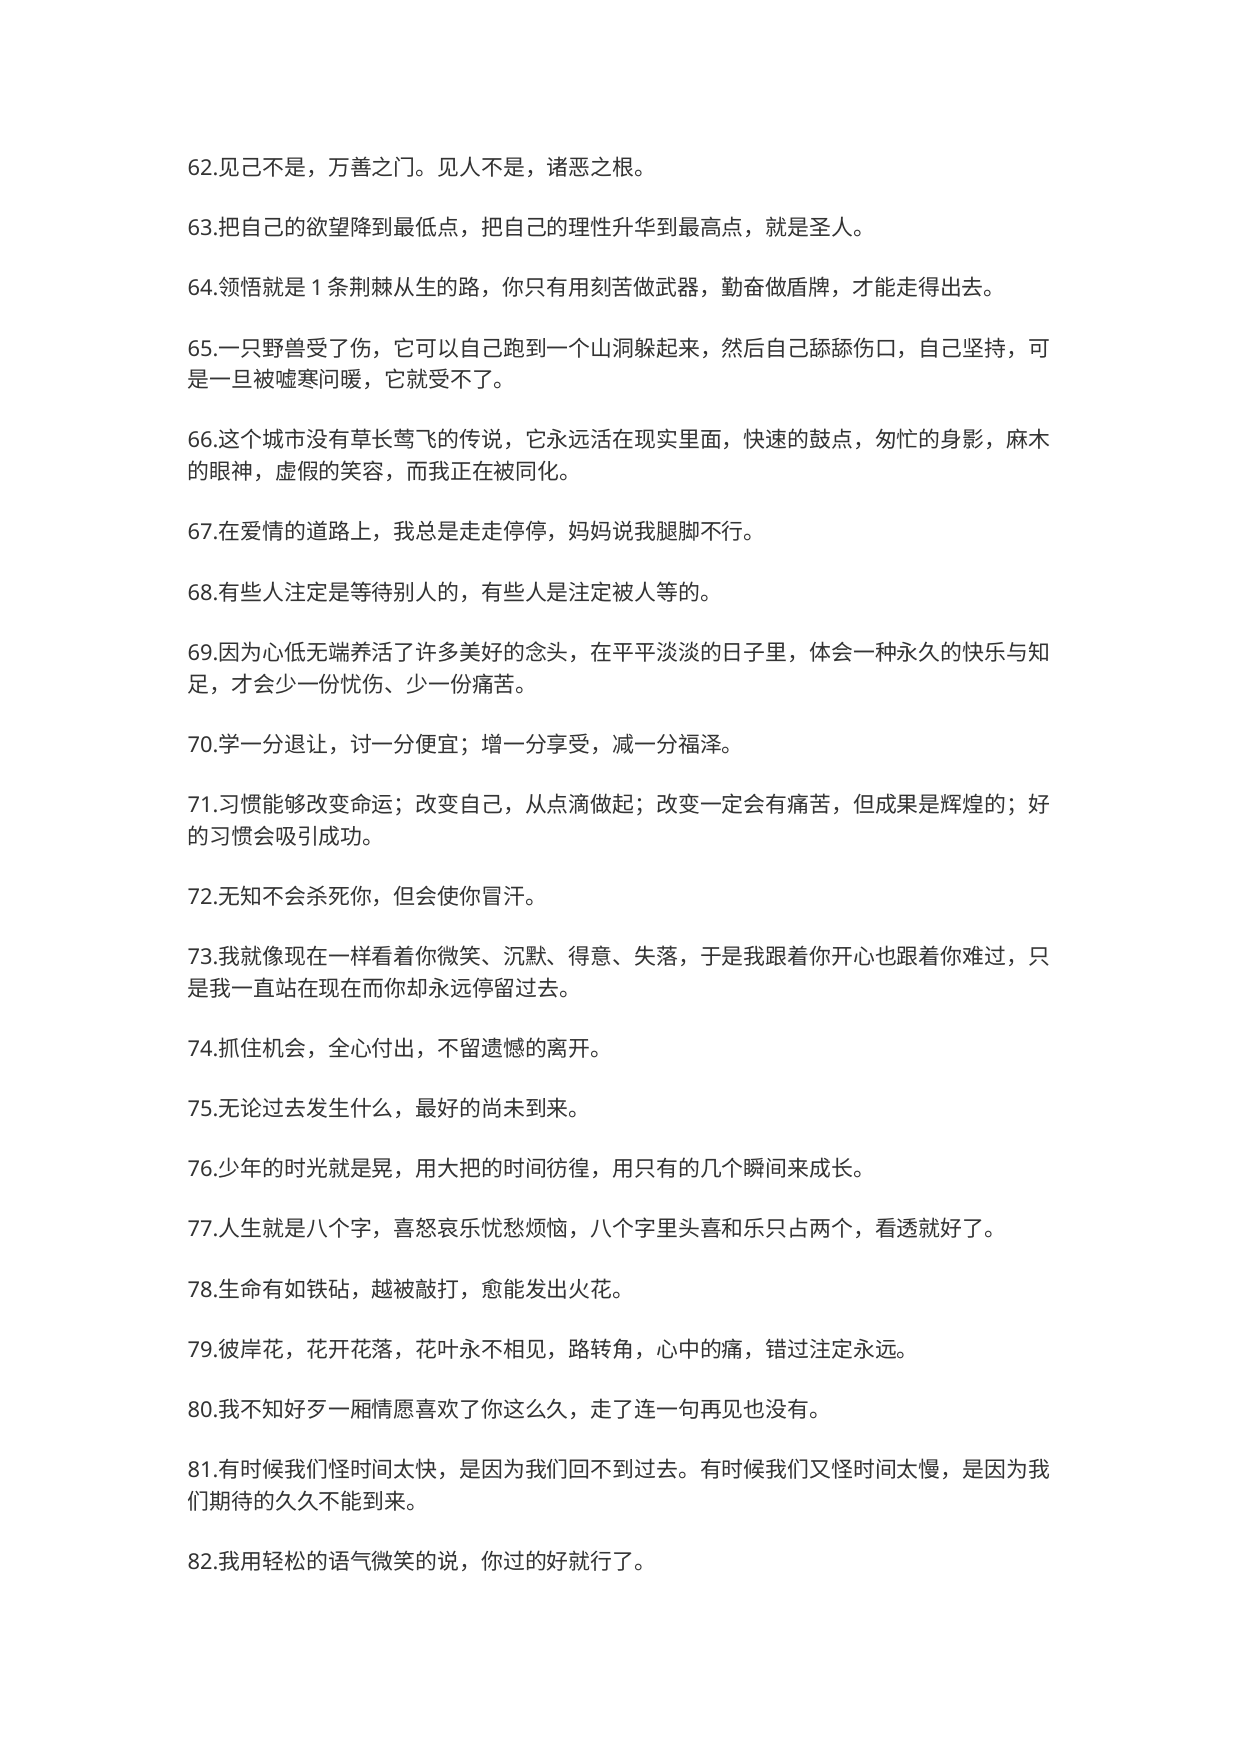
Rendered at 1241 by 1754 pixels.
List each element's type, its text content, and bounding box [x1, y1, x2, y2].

text 80.我不知好歹一厢情愿喜欢了你这么久，走了连一句再见也没有。 [187, 1392, 1053, 1424]
text 79.彼岸花，花开花落，花叶永不相见，路转角，心中的痛，错过注定永远。 [187, 1332, 1053, 1364]
text 72.无知不会杀死你，但会使你冒汗。 [187, 879, 1053, 911]
text 78.生命有如铁砧，越被敲打，愈能发出火花。 [187, 1272, 1053, 1303]
text 63.把自己的欲望降到最低点，把自己的理性升华到最高点，就是圣人。 [187, 210, 1053, 242]
text 81.有时候我们怪时间太快，是因为我们回不到过去。有时候我们又怪时间太慢，是因为我们期待的久久不能到来。 [187, 1452, 1053, 1516]
text 68.有些人注定是等待别人的，有些人是注定被人等的。 [187, 574, 1053, 606]
text 66.这个城市没有草长莺飞的传说，它永远活在现实里面，快速的鼓点，匆忙的身影，麻木的眼神，虚假的笑容，而我正在被同化。 [187, 422, 1053, 486]
text 77.人生就是八个字，喜怒哀乐忧愁烦恼，八个字里头喜和乐只占两个，看透就好了。 [187, 1211, 1053, 1243]
text 75.无论过去发生什么，最好的尚未到来。 [187, 1091, 1053, 1123]
text 82.我用轻松的语气微笑的说，你过的好就行了。 [187, 1544, 1053, 1576]
text 64.领悟就是1条荆棘从生的路，你只有用刻苦做武器，勤奋做盾牌，才能走得出去。 [187, 270, 1053, 302]
text 65.一只野兽受了伤，它可以自己跑到一个山洞躲起来，然后自己舔舔伤口，自己坚持，可是一旦被嘘寒问暖，它就受不了。 [187, 331, 1053, 394]
text 74.抓住机会，全心付出，不留遗憾的离开。 [187, 1031, 1053, 1063]
text 67.在爱情的道路上，我总是走走停停，妈妈说我腿脚不行。 [187, 514, 1053, 546]
text 71.习惯能够改变命运；改变自己，从点滴做起；改变一定会有痛苦，但成果是辉煌的；好的习惯会吸引成功。 [187, 787, 1053, 850]
text 70.学一分退让，讨一分便宜；增一分享受，减一分福泽。 [187, 727, 1053, 758]
text 69.因为心低无端养活了许多美好的念头，在平平淡淡的日子里，体会一种永久的快乐与知足，才会少一份忧伤、少一份痛苦。 [187, 635, 1053, 698]
text 73.我就像现在一样看着你微笑、沉默、得意、失落，于是我跟着你开心也跟着你难过，只是我一直站在现在而你却永远停留过去。 [187, 939, 1053, 1002]
text 62.见己不是，万善之门。见人不是，诸恶之根。 [187, 150, 1053, 182]
text 76.少年的时光就是晃，用大把的时间彷徨，用只有的几个瞬间来成长。 [187, 1151, 1053, 1183]
